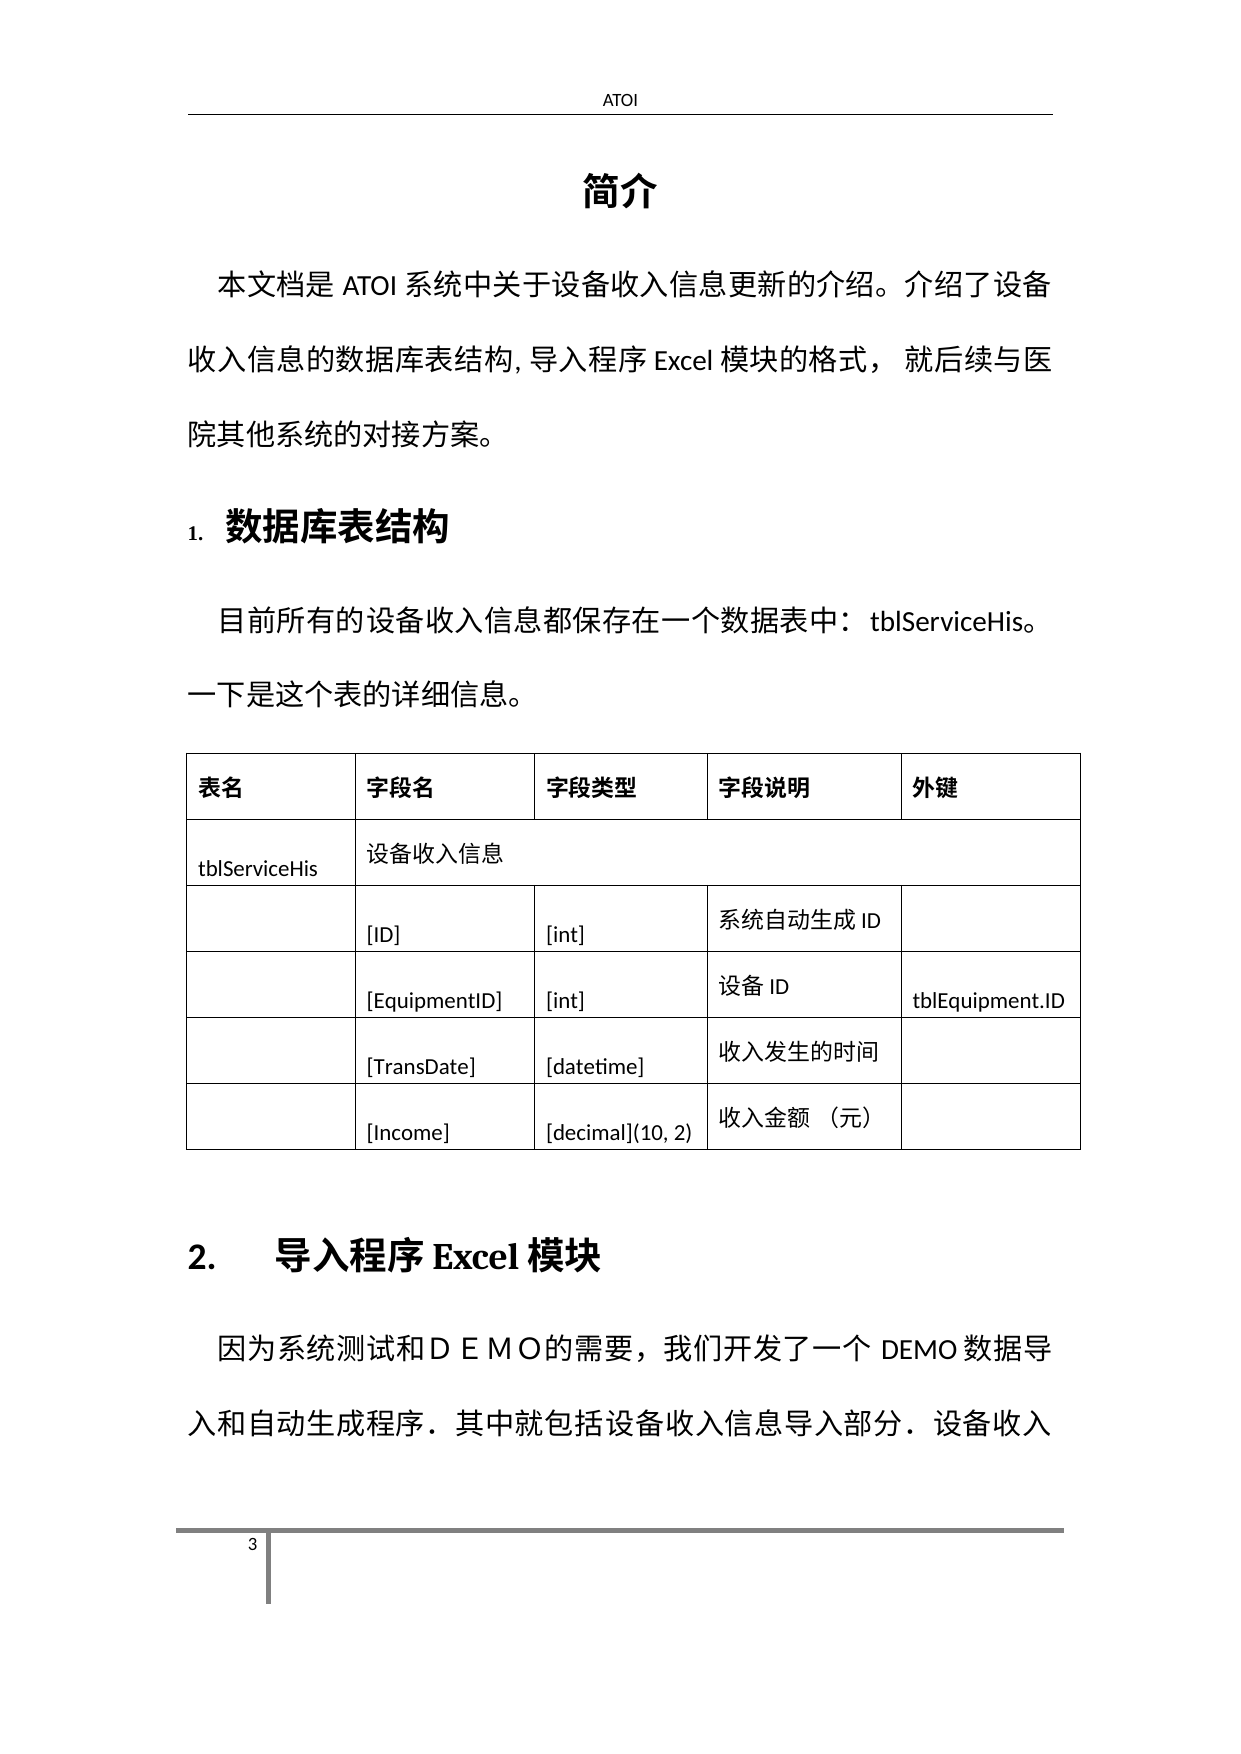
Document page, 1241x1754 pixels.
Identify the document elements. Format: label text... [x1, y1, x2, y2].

table_cell [Income] [356, 1084, 534, 1149]
table_cell [int] [535, 886, 707, 951]
table_cell 系统自动生成ID [708, 886, 901, 951]
table_header 字段说明 [708, 754, 901, 819]
table_cell [datetime] [535, 1018, 707, 1083]
table_cell [902, 1084, 1080, 1149]
table_cell [187, 952, 355, 1017]
subtitle 简介 [187, 156, 1053, 221]
table_cell 收入金额 （元） [708, 1084, 901, 1149]
table_cell [TransDate] [356, 1018, 534, 1083]
table_cell [187, 1018, 355, 1083]
table_cell 设备收入信息 [356, 820, 1080, 885]
table_header 表名 [187, 754, 355, 819]
table_header 字段名 [356, 754, 534, 819]
table_cell [187, 886, 355, 951]
table_cell [EquipmentID] [356, 952, 534, 1017]
table_cell [int] [535, 952, 707, 1017]
table_header 字段类型 [535, 754, 707, 819]
subtitle 导入程序Excel模块 [187, 1220, 1053, 1285]
table_cell [902, 1018, 1080, 1083]
subtitle 数据库表结构 [187, 492, 1053, 557]
table_cell tblEquipment.ID [902, 952, 1080, 1017]
text 本文档是 ATOI 系统中关于设备收入信息更新的介绍。介绍了设备收入信息的数据库表结构, 导入程序Excel模块的格式， 就后续与医院其他系统的对接方案。 [187, 250, 1053, 465]
table_cell [902, 886, 1080, 951]
table_cell tblServiceHis [187, 820, 355, 885]
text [187, 1314, 1053, 1454]
text 目前所有的设备收入信息都保存在一个数据表中：tblServiceHis。 一下是这个表的详细信息。 [187, 586, 1053, 726]
table_cell 收入发生的时间 [708, 1018, 901, 1083]
table_header 外键 [902, 754, 1080, 819]
table_cell [187, 1084, 355, 1149]
table_cell [decimal](10, 2) [535, 1084, 707, 1149]
table_cell [ID] [356, 886, 534, 951]
table_cell 设备ID [708, 952, 901, 1017]
